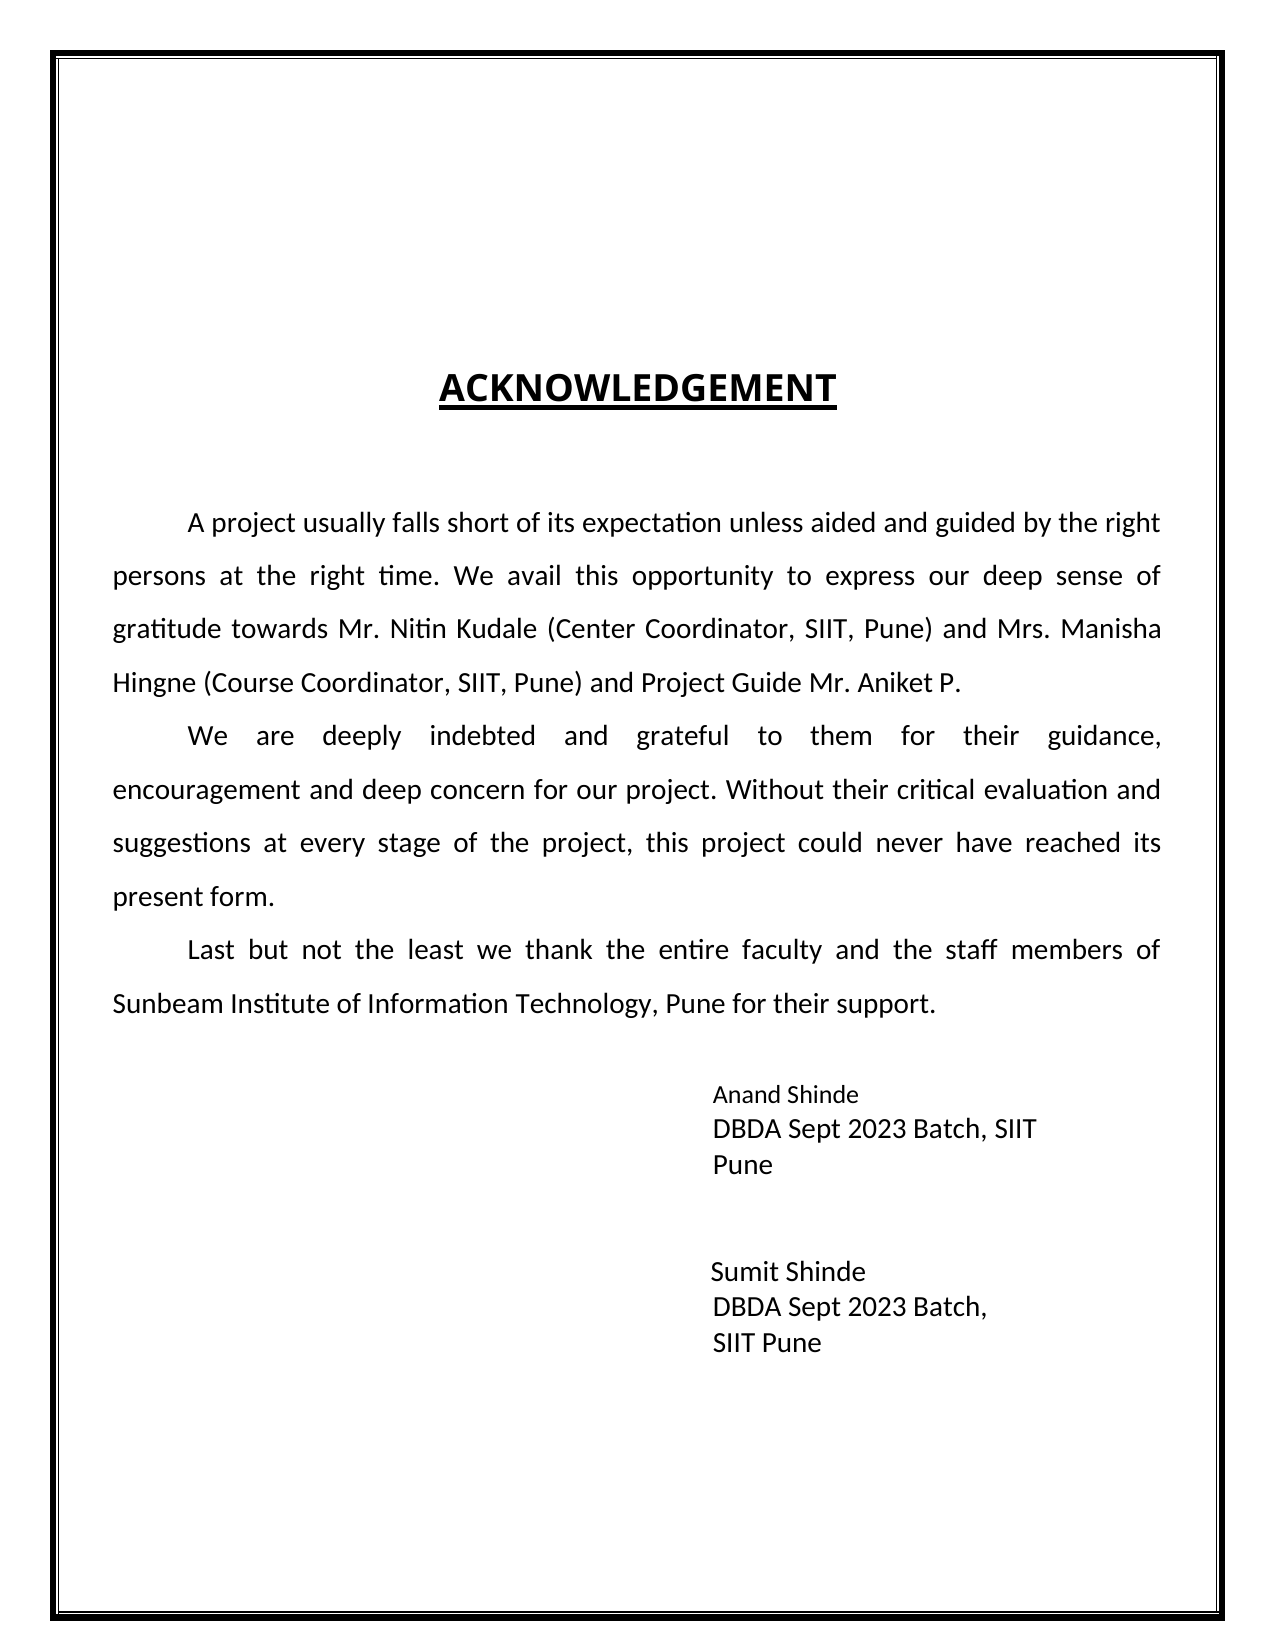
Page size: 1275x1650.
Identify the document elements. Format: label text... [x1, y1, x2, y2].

text Anand Shinde [713, 1077, 1175, 1110]
text DBDA Sept 2023 Batch, SIIT Pune [713, 1110, 1056, 1182]
text DBDA Sept 2023 Batch, SIIT Pune [713, 1288, 1006, 1360]
text Last but not the least we thank the entire faculty and the staff members of Sunbeam Institute of Information Technology, Pune for their support. [112, 931, 1162, 1021]
subtitle ACKNOWLEDGEMENT [113, 362, 1162, 413]
text Sumit Shinde [710, 1253, 1175, 1288]
text We are deeply indebted and grateful to them for their guidance, encouragement and deep concern for our project. Without their critical evaluation and suggestions at every stage of the project, this project could never have reached its present form. [112, 717, 1162, 913]
text A project usually falls short of its expectation unless aided and guided by the right persons at the right time. We avail this opportunity to express our deep sense of gratitude towards Mr. Nitin Kudale (Center Coordinator, SIIT, Pune) and Mrs. Manisha Hingne (Course Coordinator, SIIT, Pune) and Project Guide Mr. Aniket P. [112, 504, 1163, 699]
